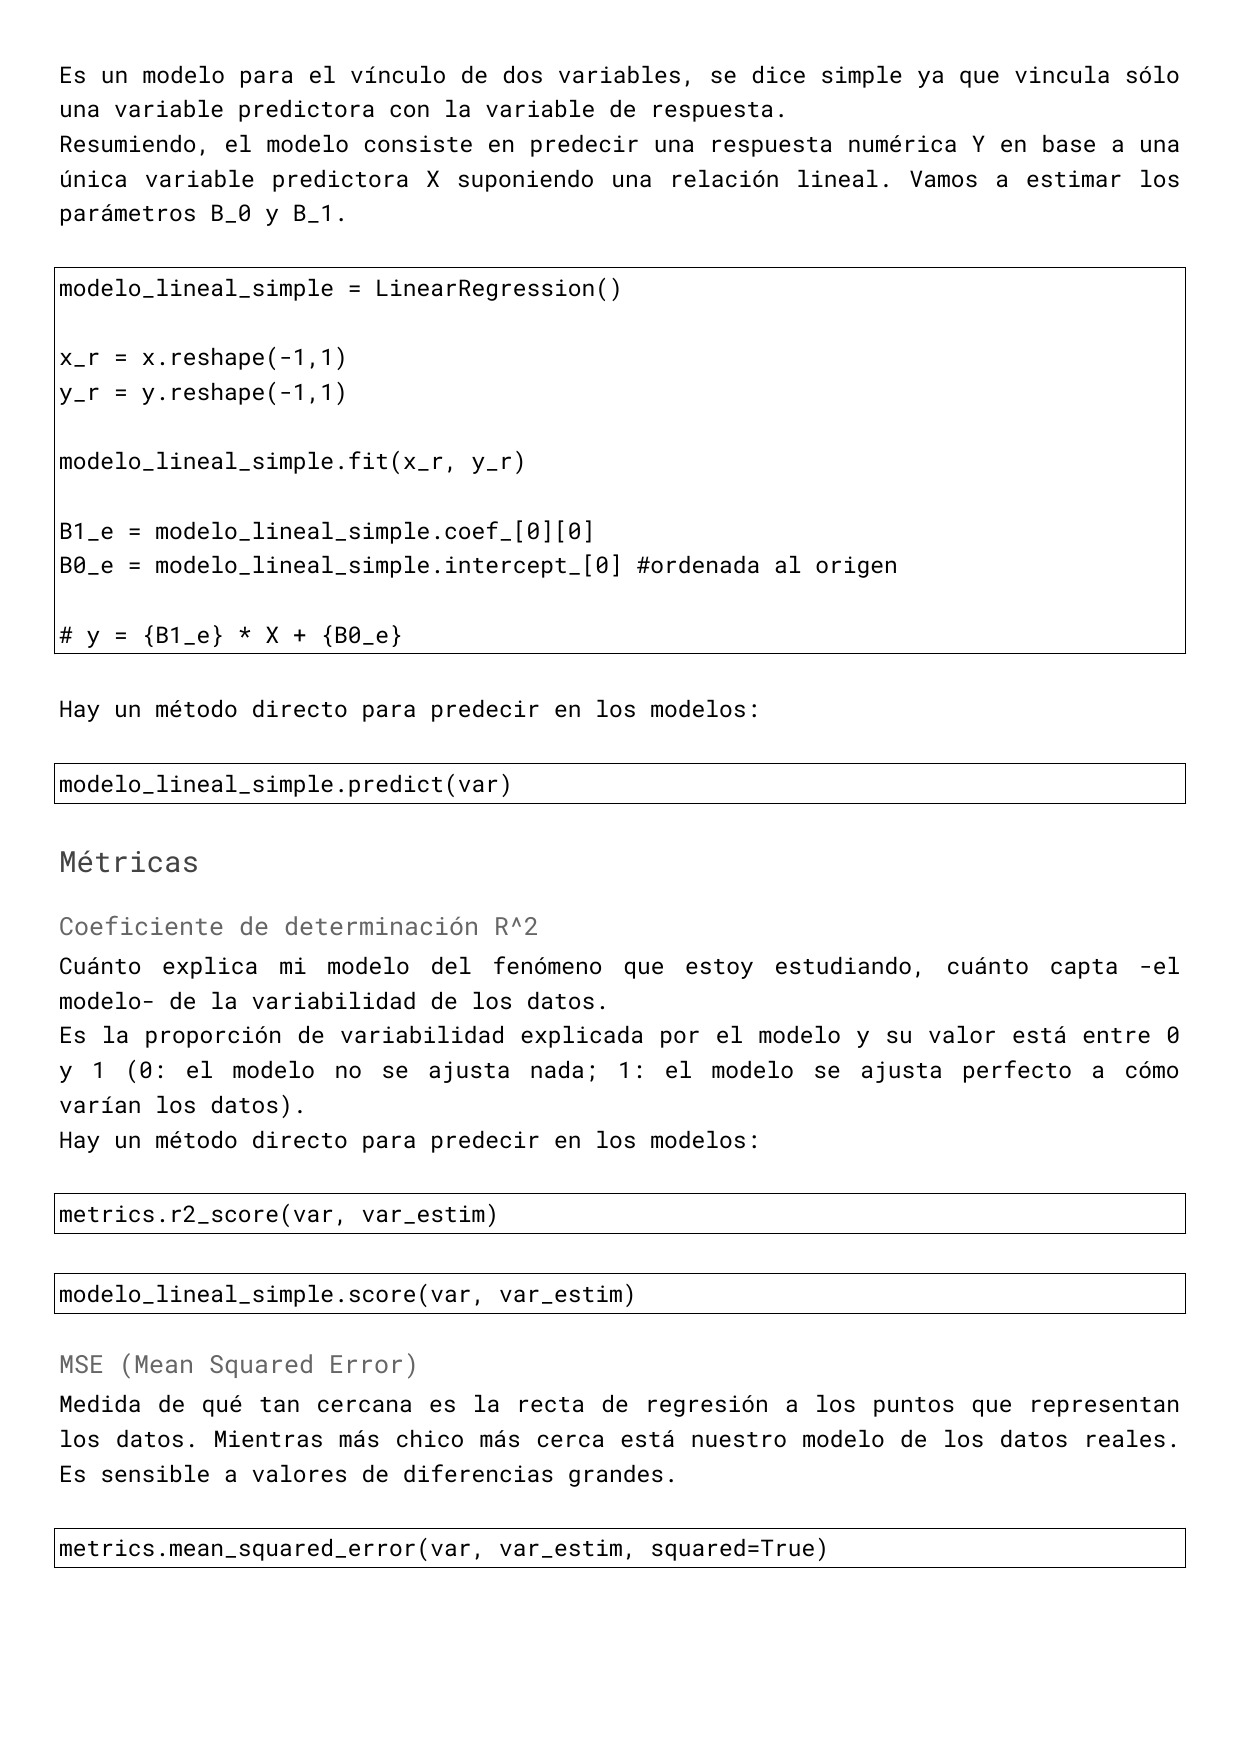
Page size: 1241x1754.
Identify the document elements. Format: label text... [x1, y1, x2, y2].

text Es un modelo para el vínculo de dos variables, se dice simple ya que vincula sólo una variable predictora con la variable de respuesta. [59, 59, 1181, 124]
subtitle Coeficiente de determinación R^2 [59, 909, 1181, 942]
text B1_e = modelo_lineal_simple.coef_[0][0] [55, 510, 1185, 544]
text metrics.mean_squared_error(var, var_estim, squared=True) [55, 1529, 1185, 1567]
text # y = {B1_e} * X + {B0_e} [55, 614, 1185, 653]
text Cuánto explica mi modelo del fenómeno que estoy estudiando, cuánto capta -el modelo- de la variabilidad de los datos. [59, 951, 1181, 1015]
text x_r = x.reshape(-1,1) [55, 336, 1185, 371]
text Hay un método directo para predecir en los modelos: [59, 694, 1181, 724]
text B0_e = modelo_lineal_simple.intercept_[0] #ordenada al origen [55, 544, 1185, 580]
text modelo_lineal_simple.fit(x_r, y_r) [55, 441, 1185, 476]
subtitle MSE (Mean Squared Error) [59, 1347, 1181, 1380]
text Medida de qué tan cercana es la recta de regresión a los puntos que representan los datos. Mientras más chico más cerca está nuestro modelo de los datos reales. Es sensible a valores de diferencias grandes. [59, 1389, 1181, 1488]
text Resumiendo, el modelo consiste en predecir una respuesta numérica Y en base a una única variable predictora X suponiendo una relación lineal. Vamos a estimar los parámetros B_0 y B_1. [59, 128, 1181, 228]
text Es la proporción de variabilidad explicada por el modelo y su valor está entre 0 y 1 (0: el modelo no se ajusta nada; 1: el modelo se ajusta perfecto a cómo varían los datos). [59, 1020, 1181, 1119]
text modelo_lineal_simple = LinearRegression() [55, 268, 1185, 302]
text Hay un método directo para predecir en los modelos: [59, 1124, 1181, 1154]
subtitle Métricas [59, 842, 1181, 880]
text modelo_lineal_simple.predict(var) [55, 764, 1185, 803]
text modelo_lineal_simple.score(var, var_estim) [55, 1274, 1185, 1313]
text metrics.r2_score(var, var_estim) [55, 1194, 1185, 1233]
text y_r = y.reshape(-1,1) [55, 371, 1185, 407]
